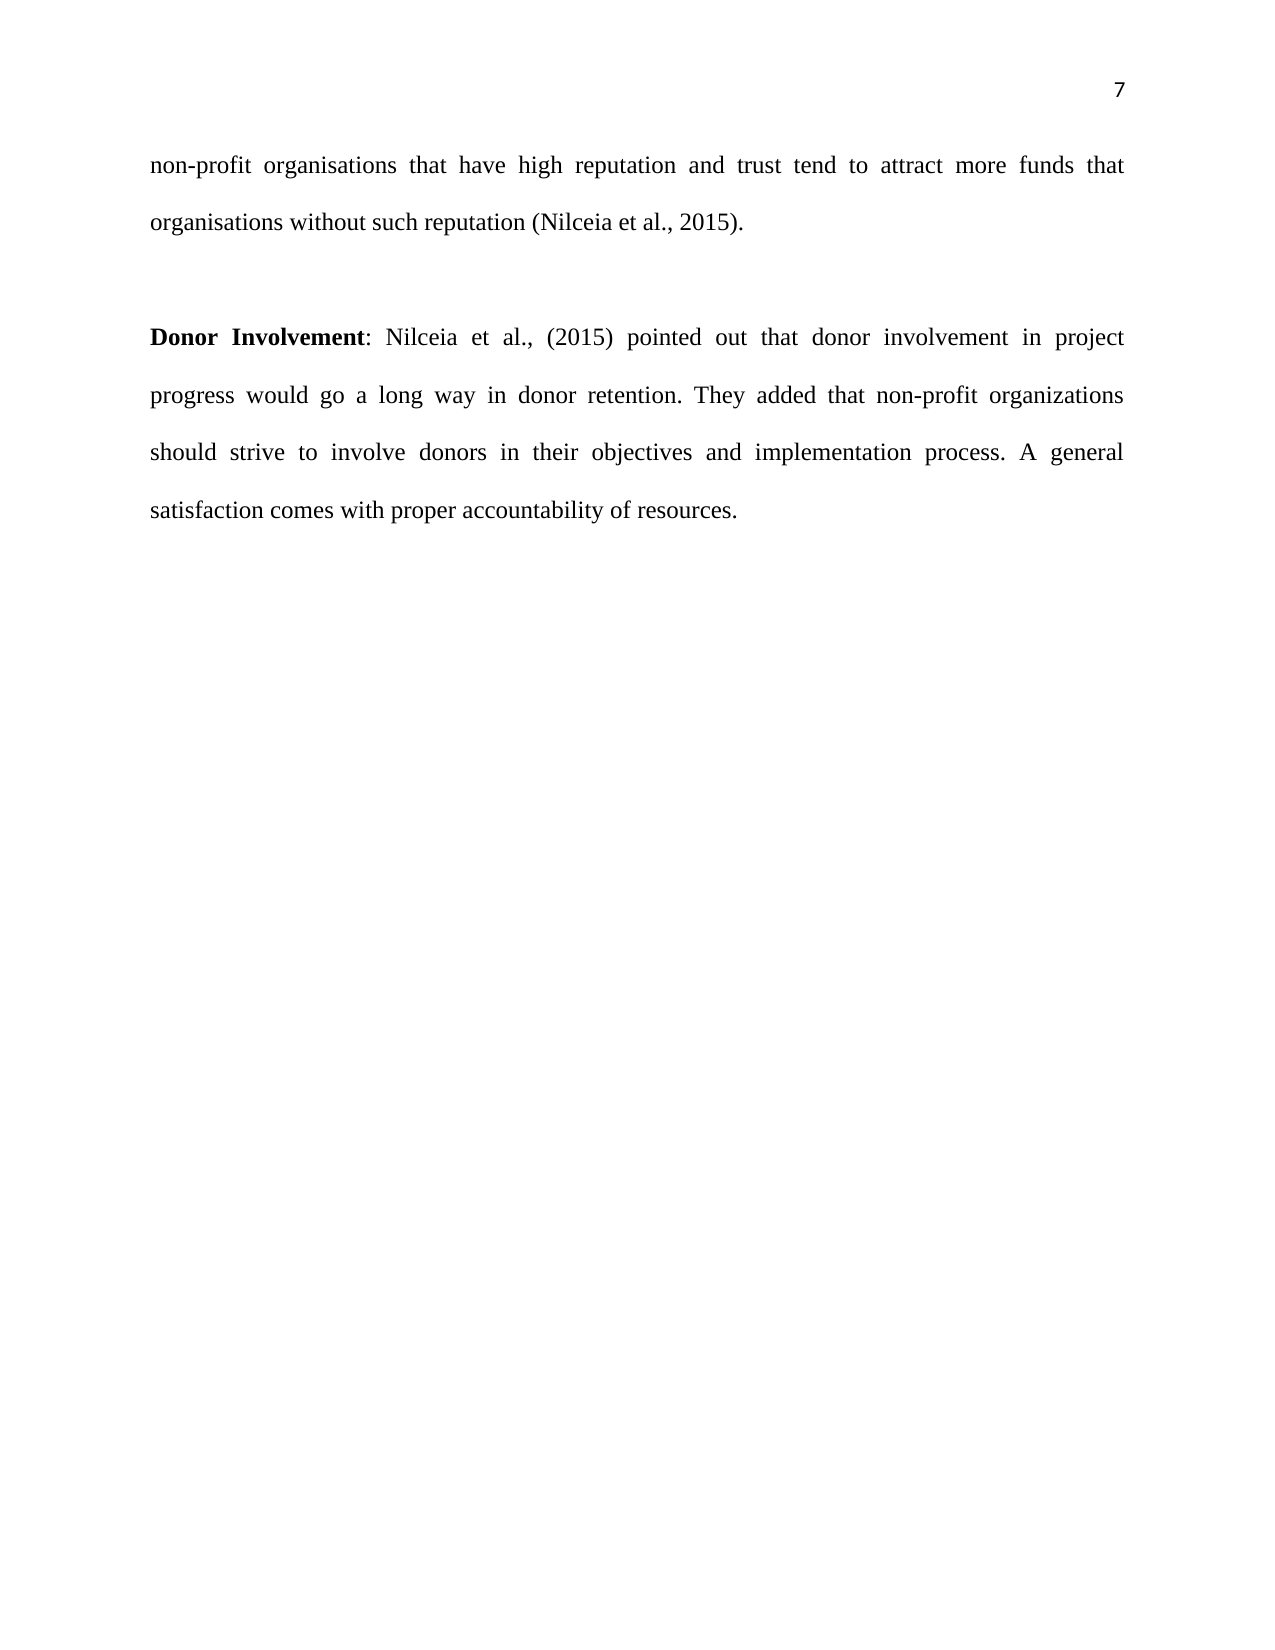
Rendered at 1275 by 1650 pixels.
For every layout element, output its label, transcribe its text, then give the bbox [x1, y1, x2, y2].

text Donor Involvement: Nilceia et al., (2015) pointed out that donor involvement in project progress would go a long way in donor retention. They added that non-profit organizations should strive to involve donors in their objectives and implementation process. A general satisfaction comes with proper accountability of resources. [150, 322, 1125, 524]
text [150, 150, 1125, 236]
